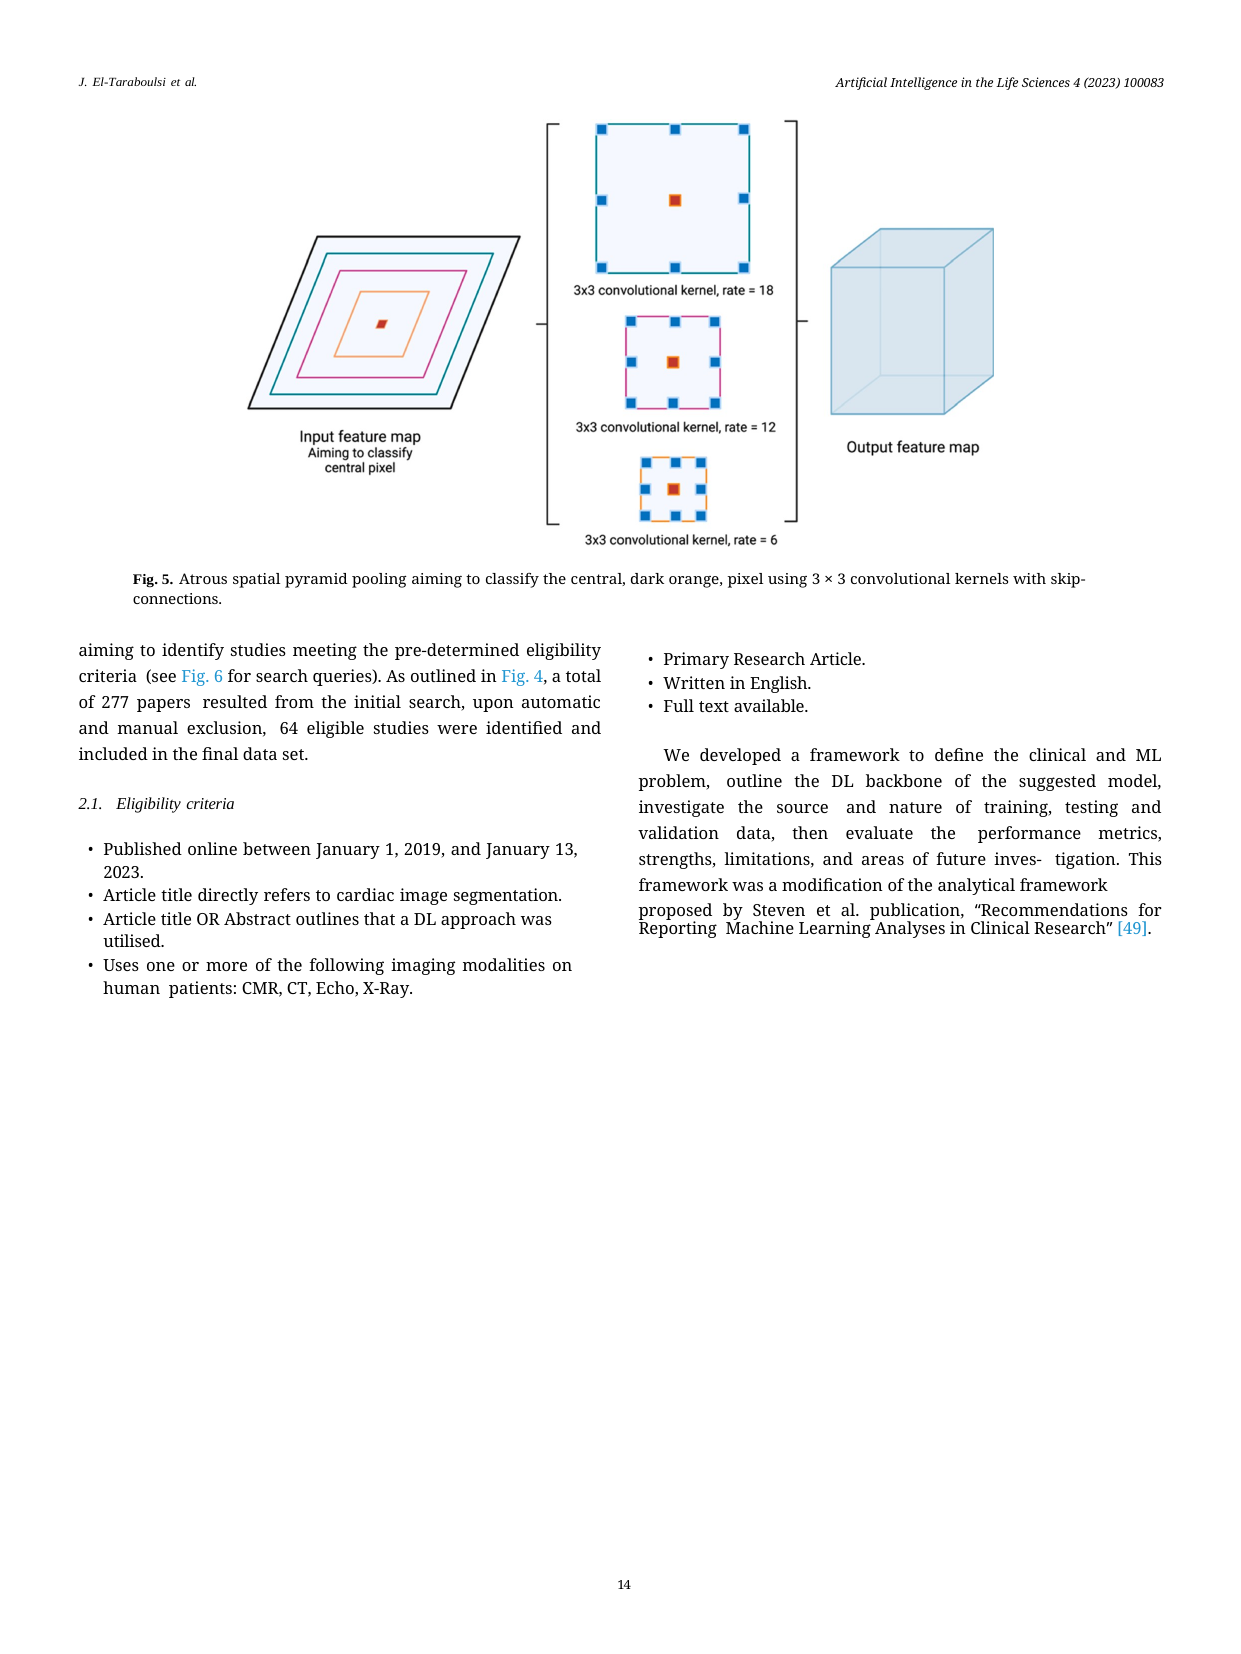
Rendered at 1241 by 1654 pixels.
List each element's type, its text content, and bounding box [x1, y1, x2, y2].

list Written in English. [647, 671, 1173, 694]
list Full text available. [647, 695, 1173, 717]
text proposed by Steven et al. publication, “Recommendations for Reporting Machine Learning Analyses in Clinical Research” [49]. [638, 901, 1162, 939]
text aiming to identify studies meeting the pre-determined eligibility criteria (see Fig. 6 for search queries). As outlined in Fig. 4, a total of 277 papers resulted from the initial search, upon automatic and manual exclusion, 64 eligible studies were identified and included in the final data set. [78, 638, 601, 765]
list Published online between January 1, 2019, and January 13, 2023. [87, 838, 605, 883]
text We developed a framework to define the clinical and ML problem, outline the DL backbone of the suggested model, investigate the source and nature of training, testing and validation data, then evaluate the performance metrics, strengths, limitations, and areas of future inves- tigation. This framework was a modification of the analytical framework [638, 744, 1162, 897]
text Fig. 5. Atrous spatial pyramid pooling aiming to classify the central, dark orange, pixel using 3 × 3 convolutional kernels with skip-connections. [133, 569, 1173, 608]
list Primary Research Article. [647, 648, 1173, 671]
picture [246, 119, 994, 547]
list Article title OR Abstract outlines that a DL approach was utilised. [87, 907, 605, 953]
list Eligibility criteria [78, 794, 605, 813]
list Uses one or more of the following imaging modalities on human patients: CMR, CT, Echo, X-Ray. [87, 953, 601, 999]
list Article title directly refers to cardiac image segmentation. [87, 884, 605, 907]
